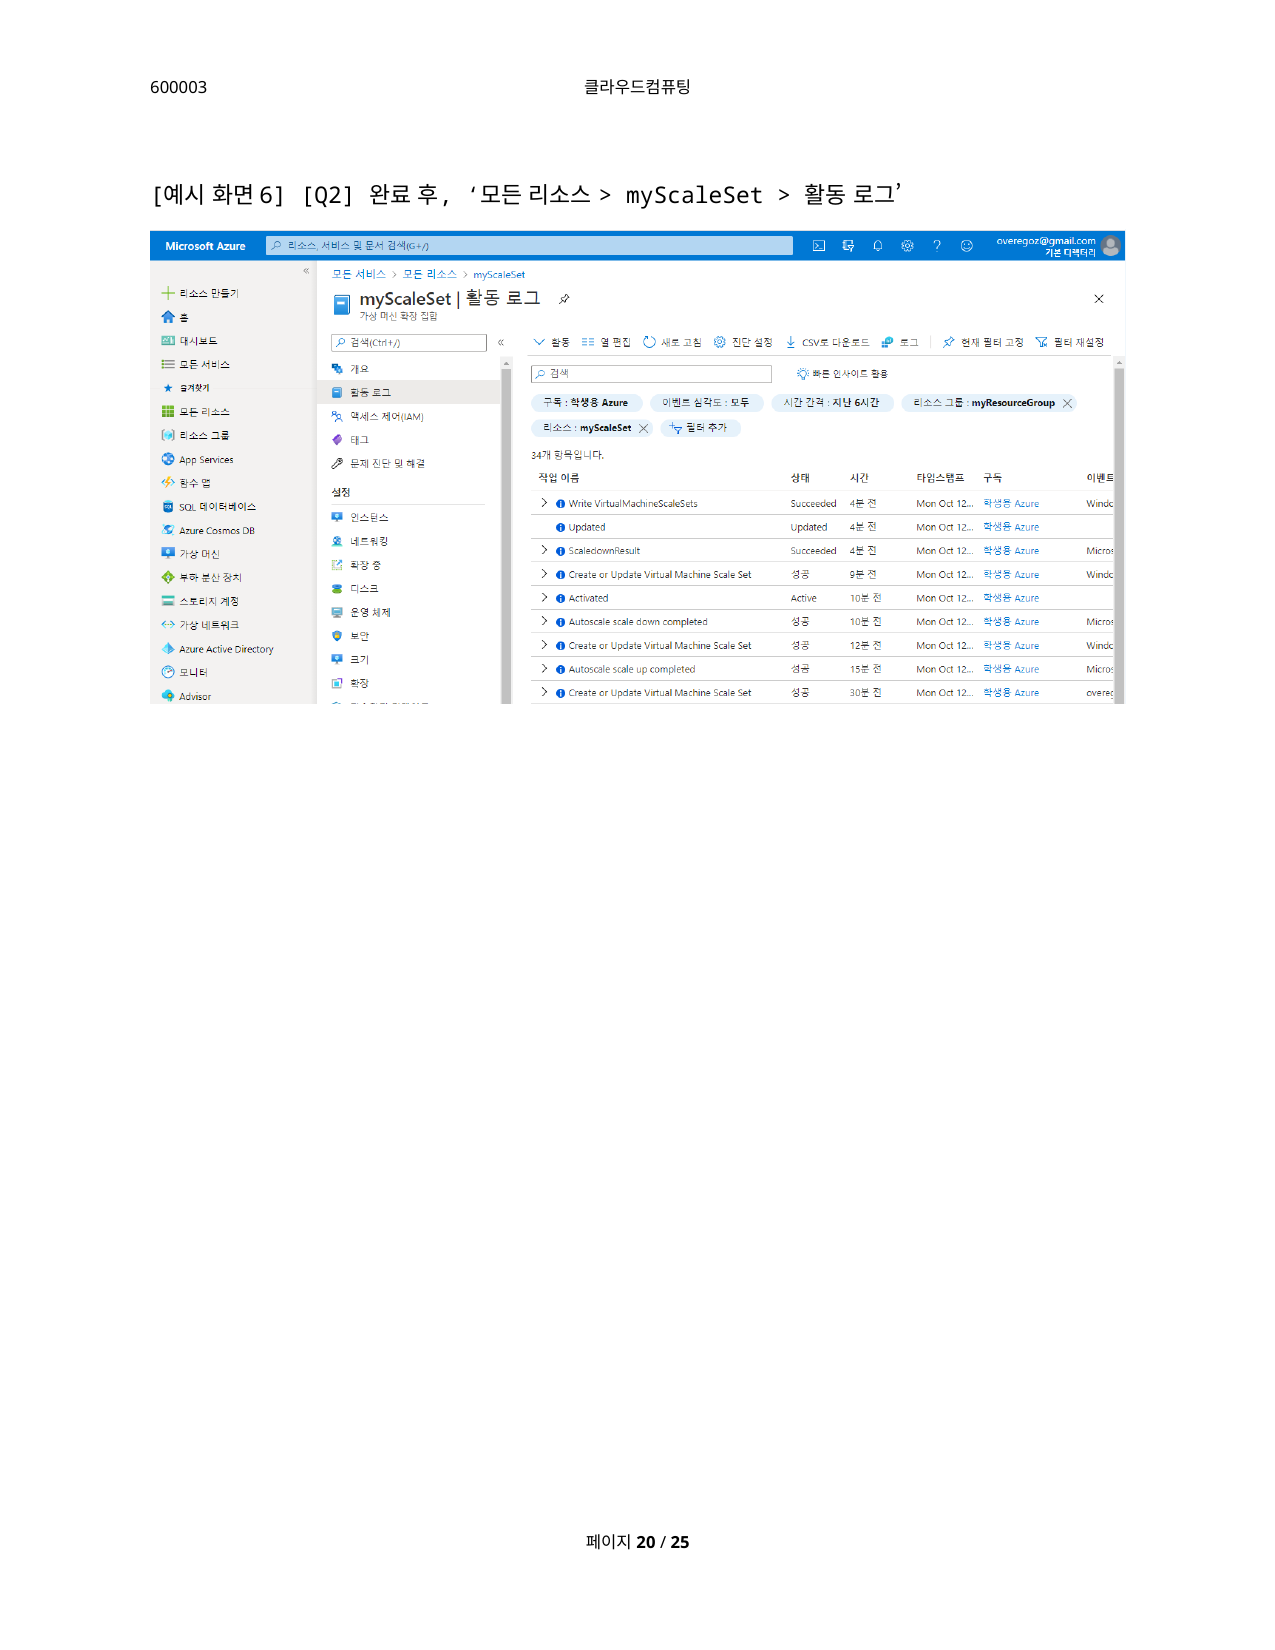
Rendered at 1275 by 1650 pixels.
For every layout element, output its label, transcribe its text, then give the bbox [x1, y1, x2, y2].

picture [150, 229, 1125, 704]
text [예시 화면6] [Q2] 완료 후, ‘모든 리소스 > myScaleSet > 활동 로그’ [150, 177, 1125, 211]
